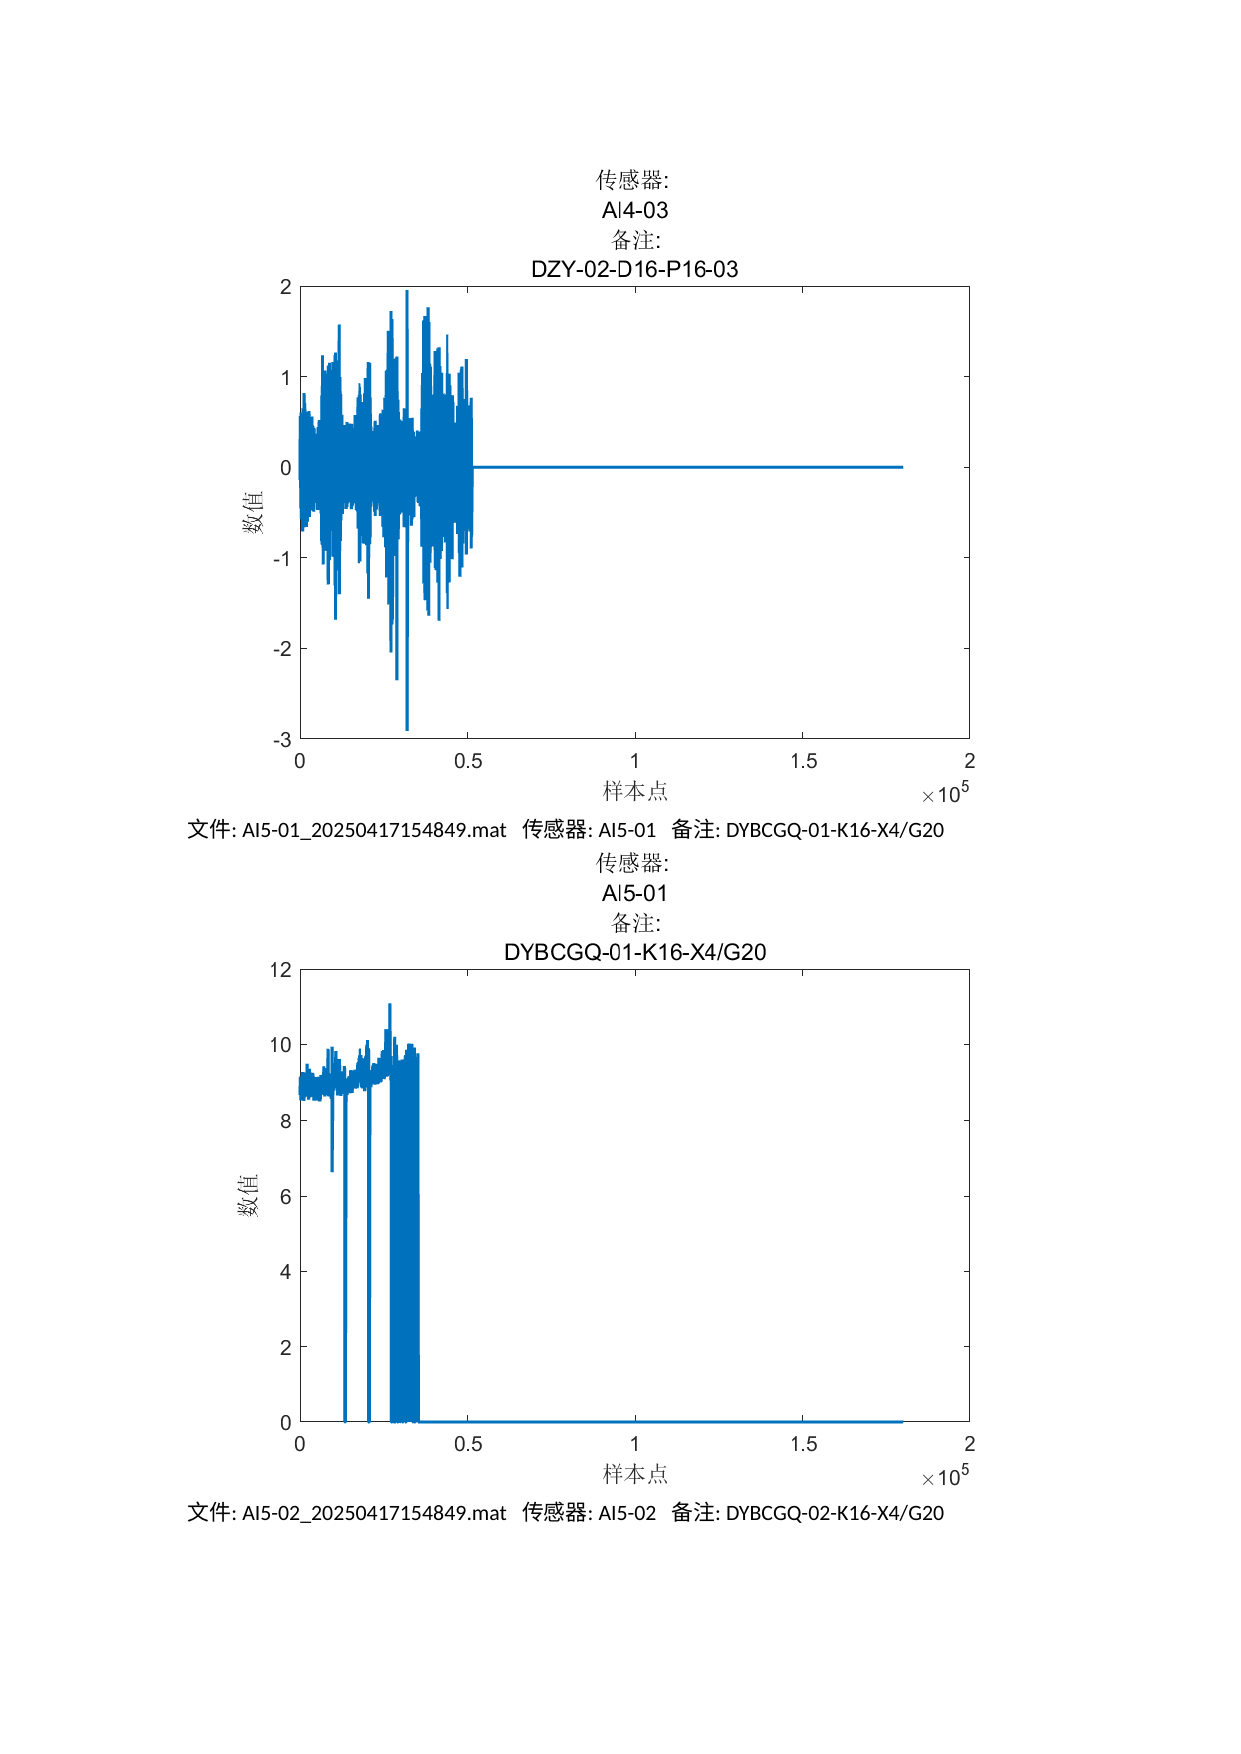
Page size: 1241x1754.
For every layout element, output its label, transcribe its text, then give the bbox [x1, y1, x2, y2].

text 文件: AI5-01_20250417154849.mat 传感器: AI5-01 备注: DYBCGQ-01-K16-X4/G20 [187, 812, 1053, 844]
picture [187, 844, 1052, 1493]
text 文件: AI5-02_20250417154849.mat 传感器: AI5-02 备注: DYBCGQ-02-K16-X4/G20 [187, 1494, 1053, 1527]
picture [187, 162, 1052, 810]
